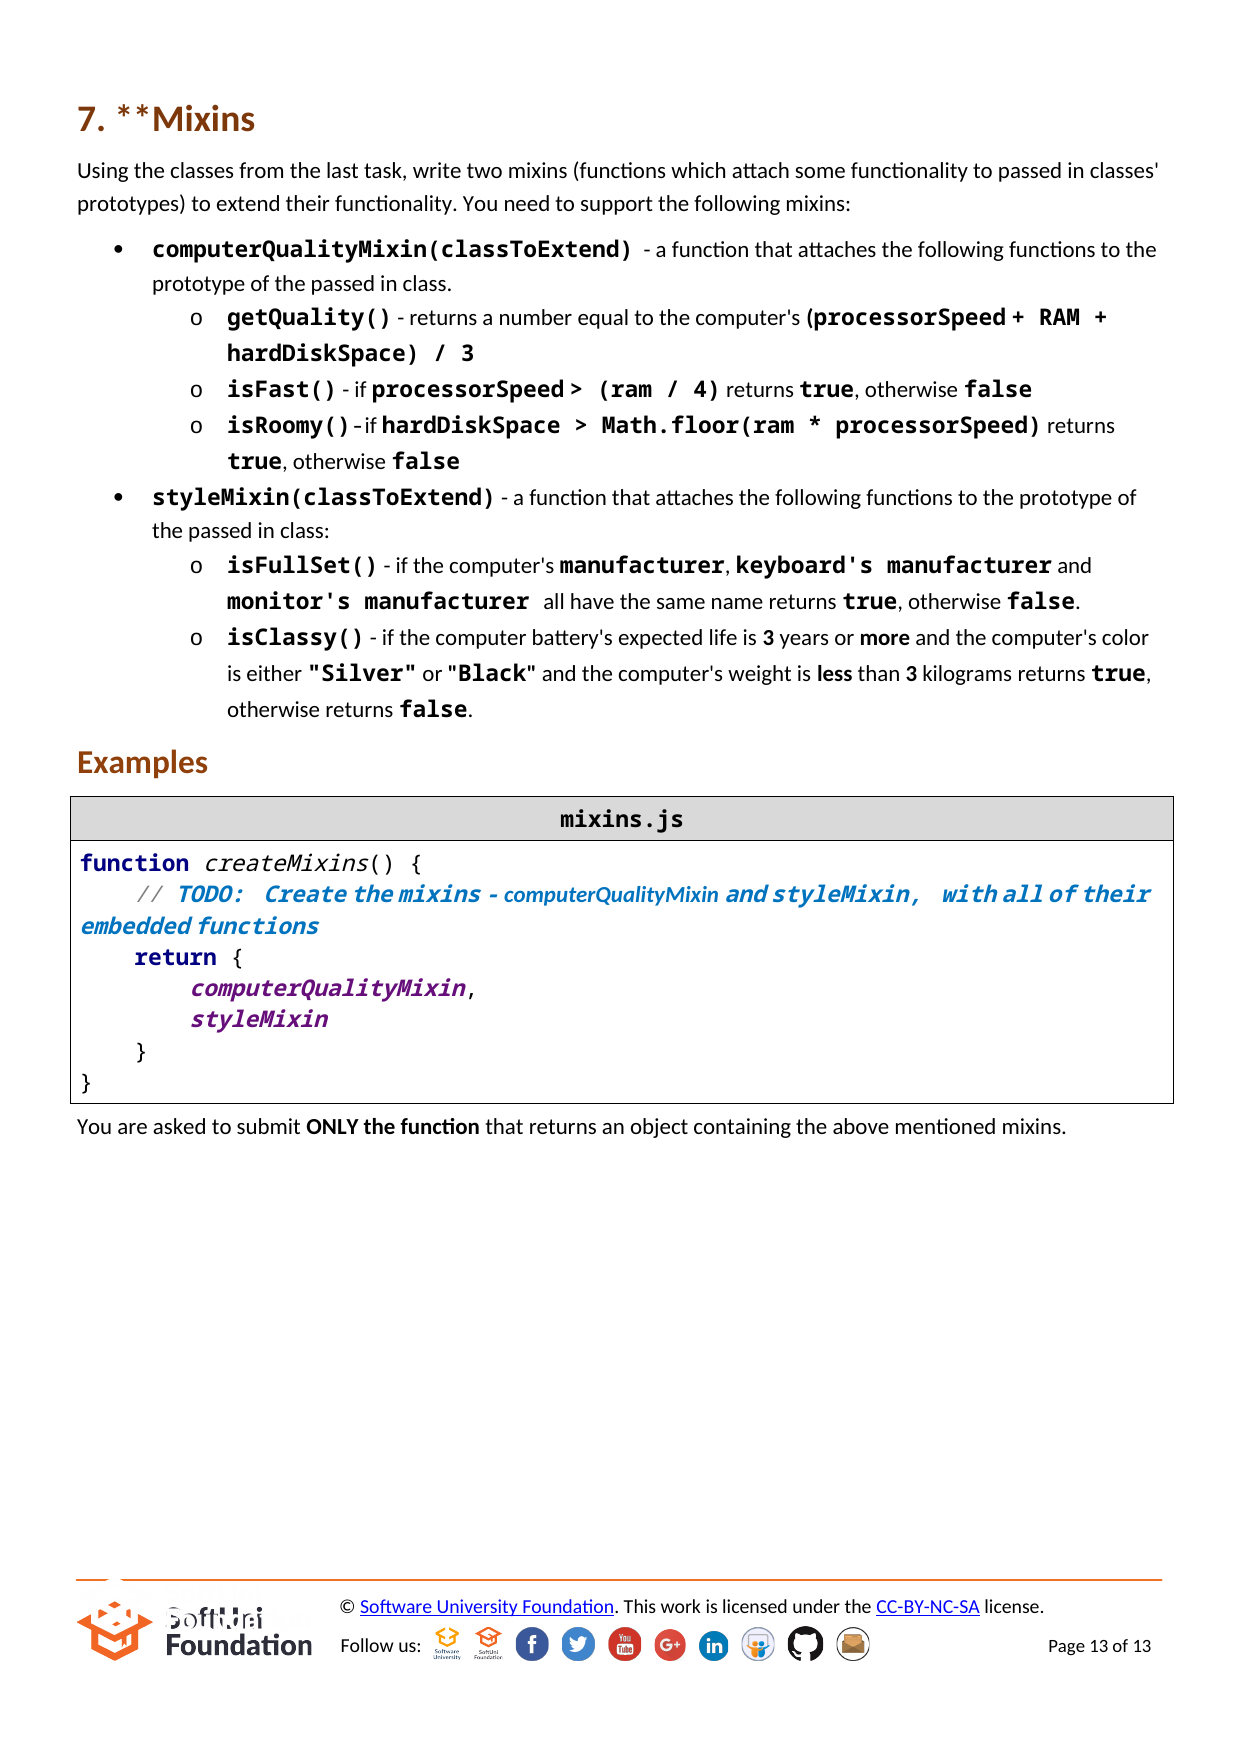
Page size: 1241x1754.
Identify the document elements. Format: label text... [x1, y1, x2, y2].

list isRoomy()-if hardDiskSpace > Math.floor(ram * processorSpeed) returns true, otherwise false [189, 409, 1163, 476]
picture [562, 1627, 595, 1661]
picture [433, 1627, 461, 1661]
subtitle **Mixins [77, 95, 1163, 141]
picture [741, 1627, 775, 1661]
picture [699, 1631, 708, 1640]
list isFast() - if processorSpeed > (ram / 4) returns true, otherwise false [189, 373, 1163, 404]
subtitle Examples [77, 741, 1163, 782]
table_header mixins.js [71, 797, 1173, 840]
picture [720, 1652, 729, 1661]
list styleMixin(classToExtend) - a function that attaches the following functions to the prototype of the passed in class: [114, 481, 1163, 544]
picture [515, 1627, 549, 1661]
picture [713, 1643, 722, 1652]
picture [654, 1629, 686, 1661]
table_cell function createMixins() { // TODO: Create the mixins - computerQualityMixin and styleMixin, with all of their embedded functions return { computerQualityMixin, styleMixin } } [71, 841, 1173, 1103]
list isFullSet() - if the computer's manufacturer, keyboard's manufacturer and monitor's manufacturer all have the same name returns true, otherwise false. [189, 548, 1163, 616]
picture [787, 1626, 824, 1661]
list isClassy() - if the computer battery's expected life is 3 years or more and the computer's color is either "Silver" or "Black" and the computer's weight is less than 3 kilograms returns true, otherwise returns false. [189, 621, 1163, 724]
text Using the classes from the last task, write two mixins (functions which attach some functionality to passed in classes' prototypes) to extend their functionality. You need to support the following mixins: [77, 156, 1163, 217]
picture [836, 1627, 870, 1661]
picture [608, 1627, 642, 1661]
list computerQualityMixin(classToExtend) - a function that attaches the following functions to the prototype of the passed in class. [114, 233, 1163, 297]
list getQuality() - returns a number equal to the computer's (processorSpeed + RAM + hardDiskSpace) / 3 [189, 301, 1163, 368]
picture [76, 1577, 312, 1661]
picture [699, 1652, 708, 1661]
picture [720, 1631, 729, 1640]
text You are asked to submit ONLY the function that returns an object containing the above mentioned mixins. [77, 1112, 1163, 1141]
picture [474, 1627, 503, 1661]
